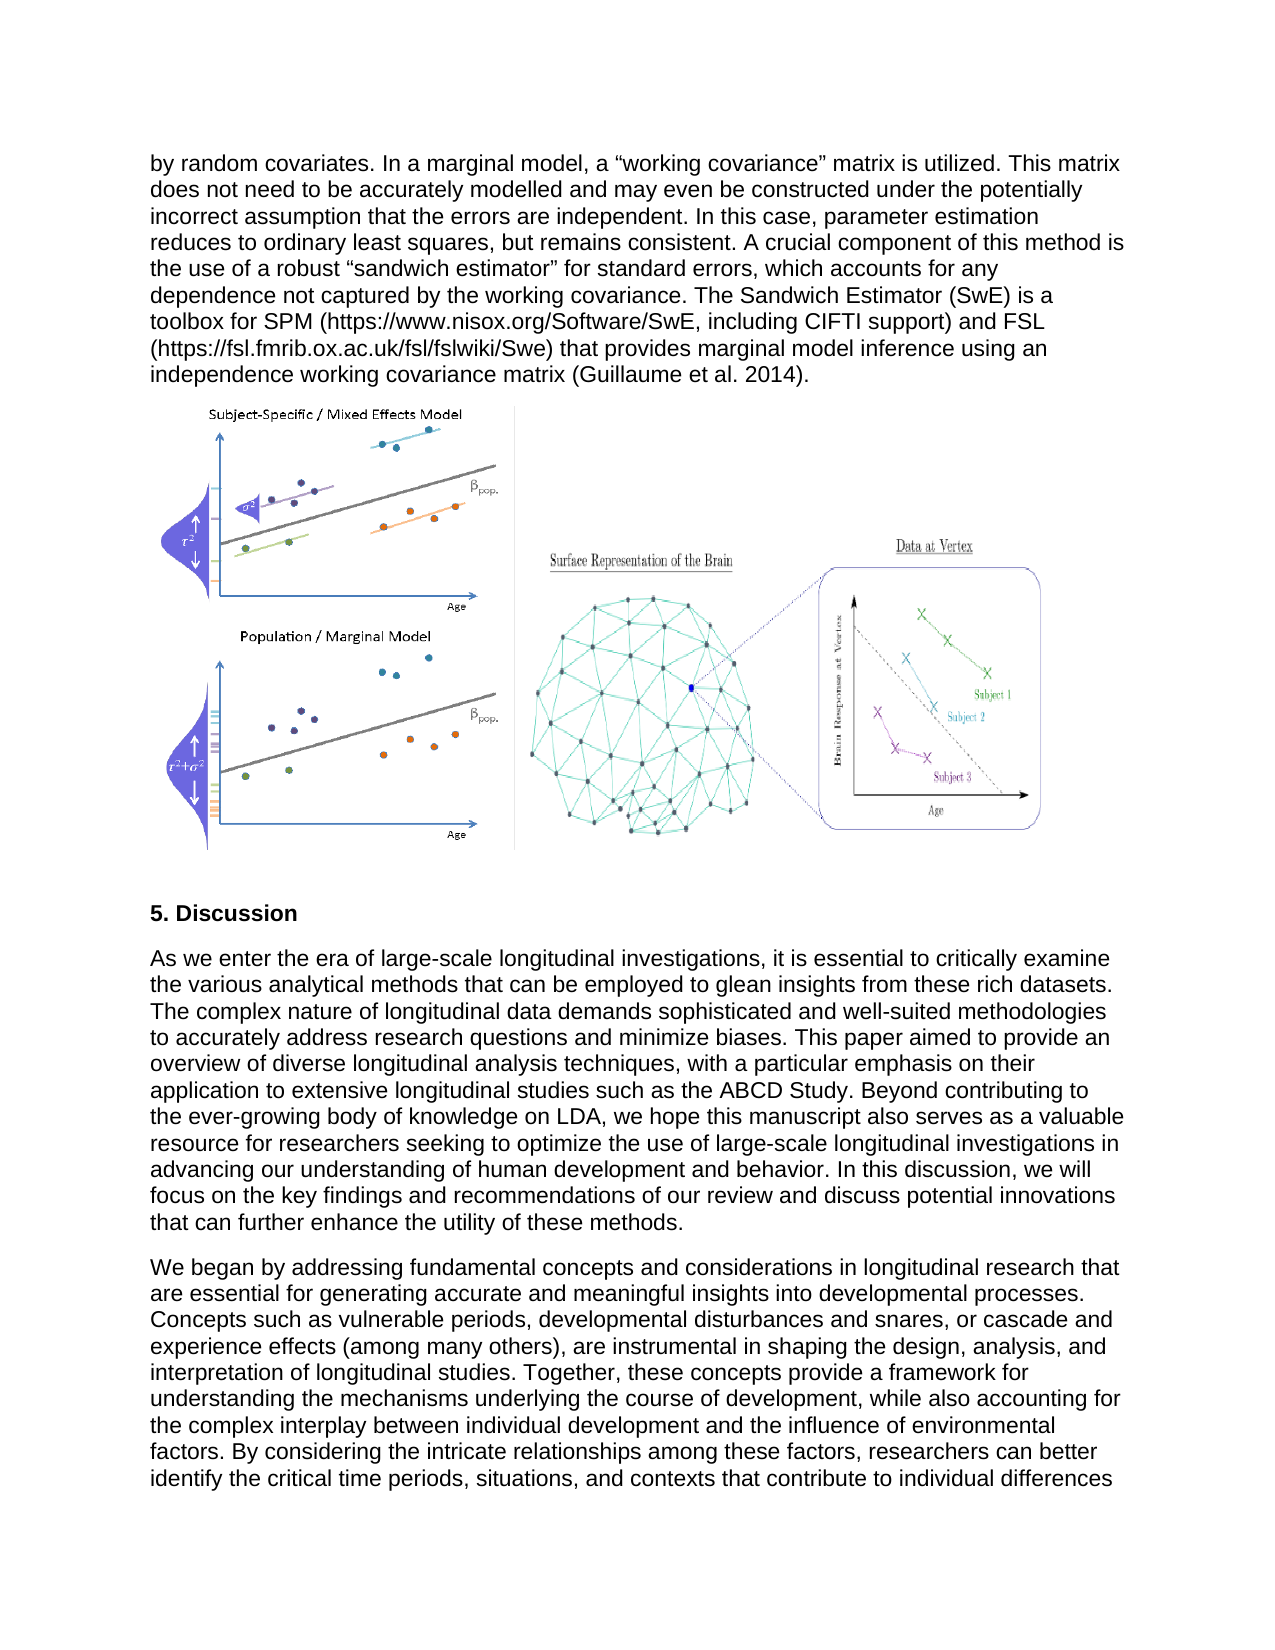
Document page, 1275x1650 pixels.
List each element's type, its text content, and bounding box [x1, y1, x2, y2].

picture [520, 529, 1057, 850]
text As we enter the era of large-scale longitudinal investigations, it is essential to critically examine the various analytical methods that can be employed to glean insights from these rich datasets. The complex nature of longitudinal data demands sophisticated and well-suited methodologies to accurately address research questions and minimize biases. This paper aimed to provide an overview of diverse longitudinal analysis techniques, with a particular emphasis on their application to extensive longitudinal studies such as the ABCD Study. Beyond contributing to the ever-growing body of knowledge on LDA, we hope this manuscript also serves as a valuable resource for researchers seeking to optimize the use of large-scale longitudinal investigations in advancing our understanding of human development and behavior. In this discussion, we will focus on the key findings and recommendations of our review and discuss potential innovations that can further enhance the utility of these methods. [150, 945, 1125, 1235]
picture [150, 406, 515, 850]
subtitle 5. Discussion [150, 900, 1125, 926]
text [150, 150, 1125, 387]
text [150, 1254, 1125, 1491]
